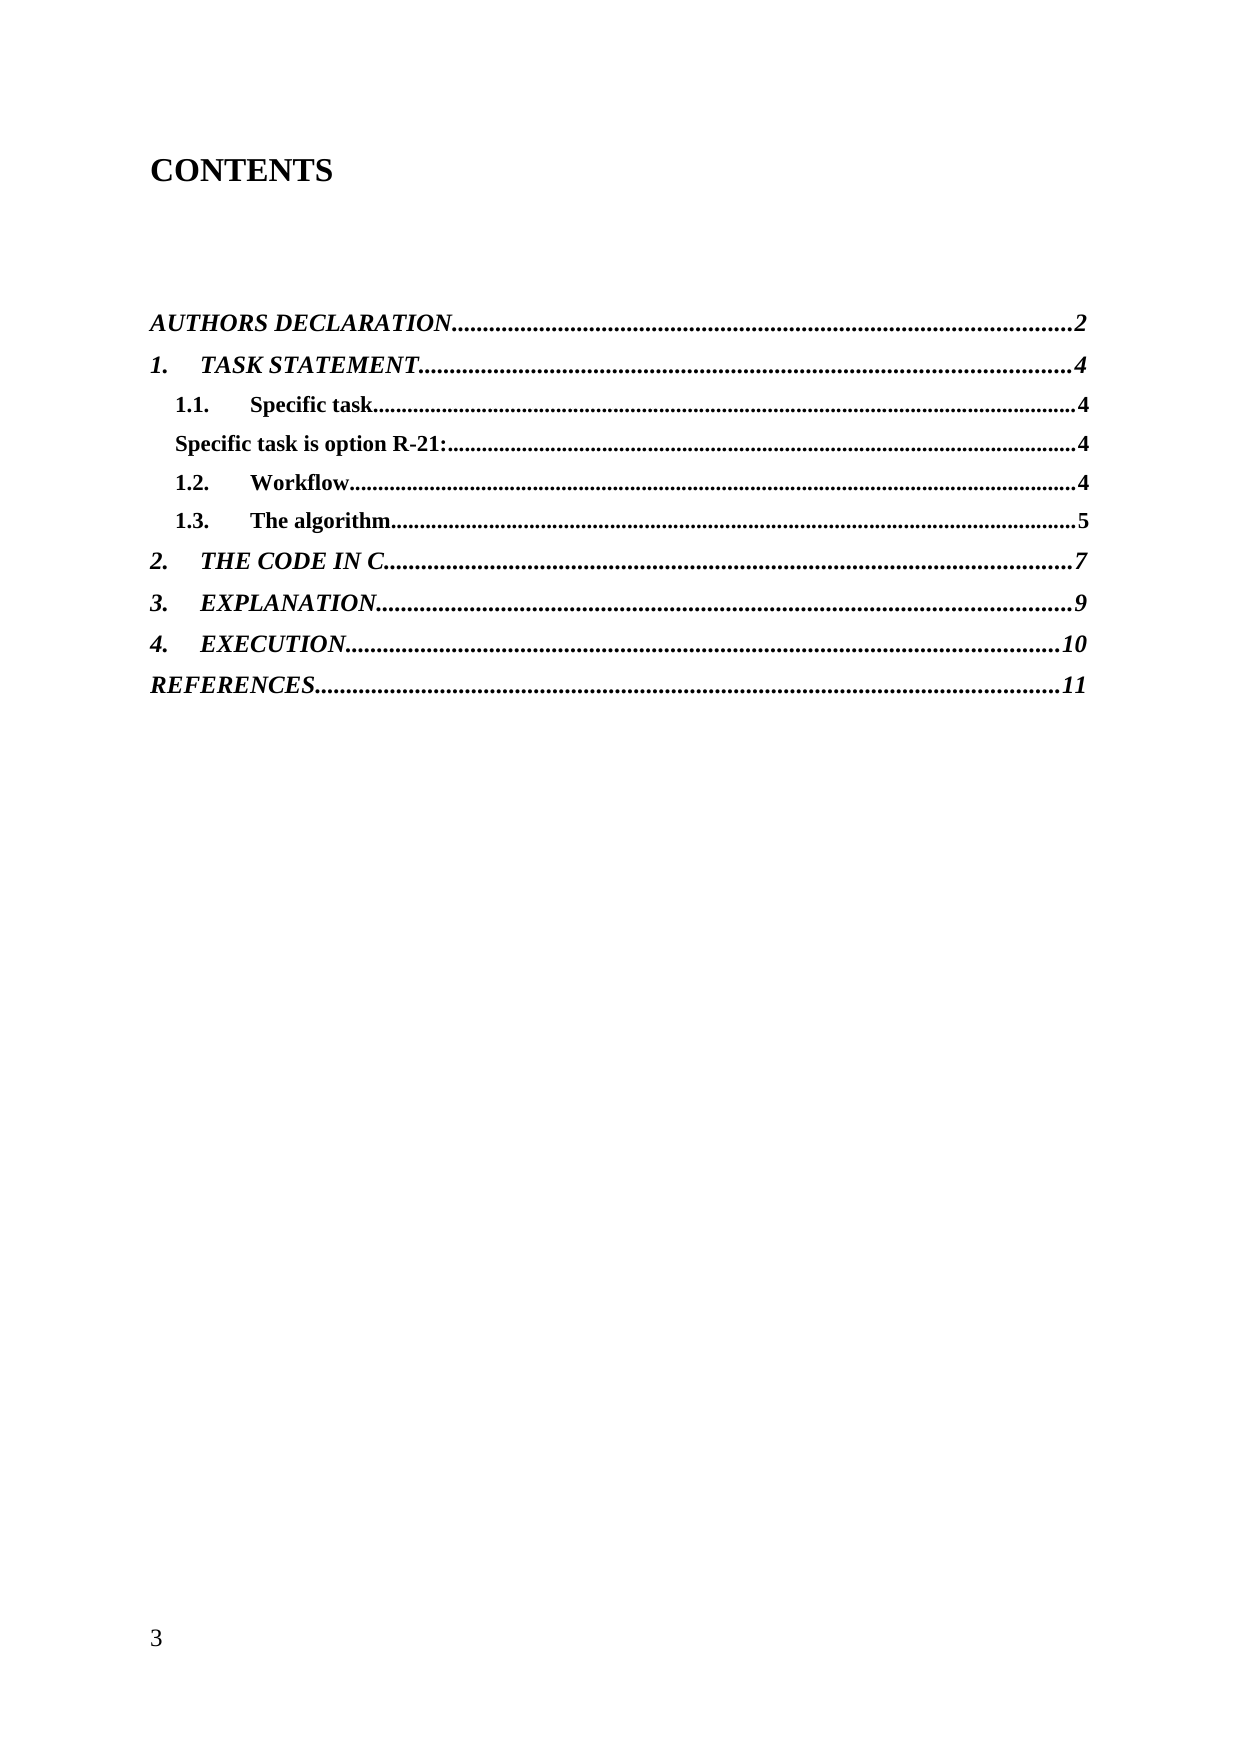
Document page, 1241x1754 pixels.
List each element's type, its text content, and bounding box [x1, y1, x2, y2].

text CONTENTS [150, 150, 1090, 188]
